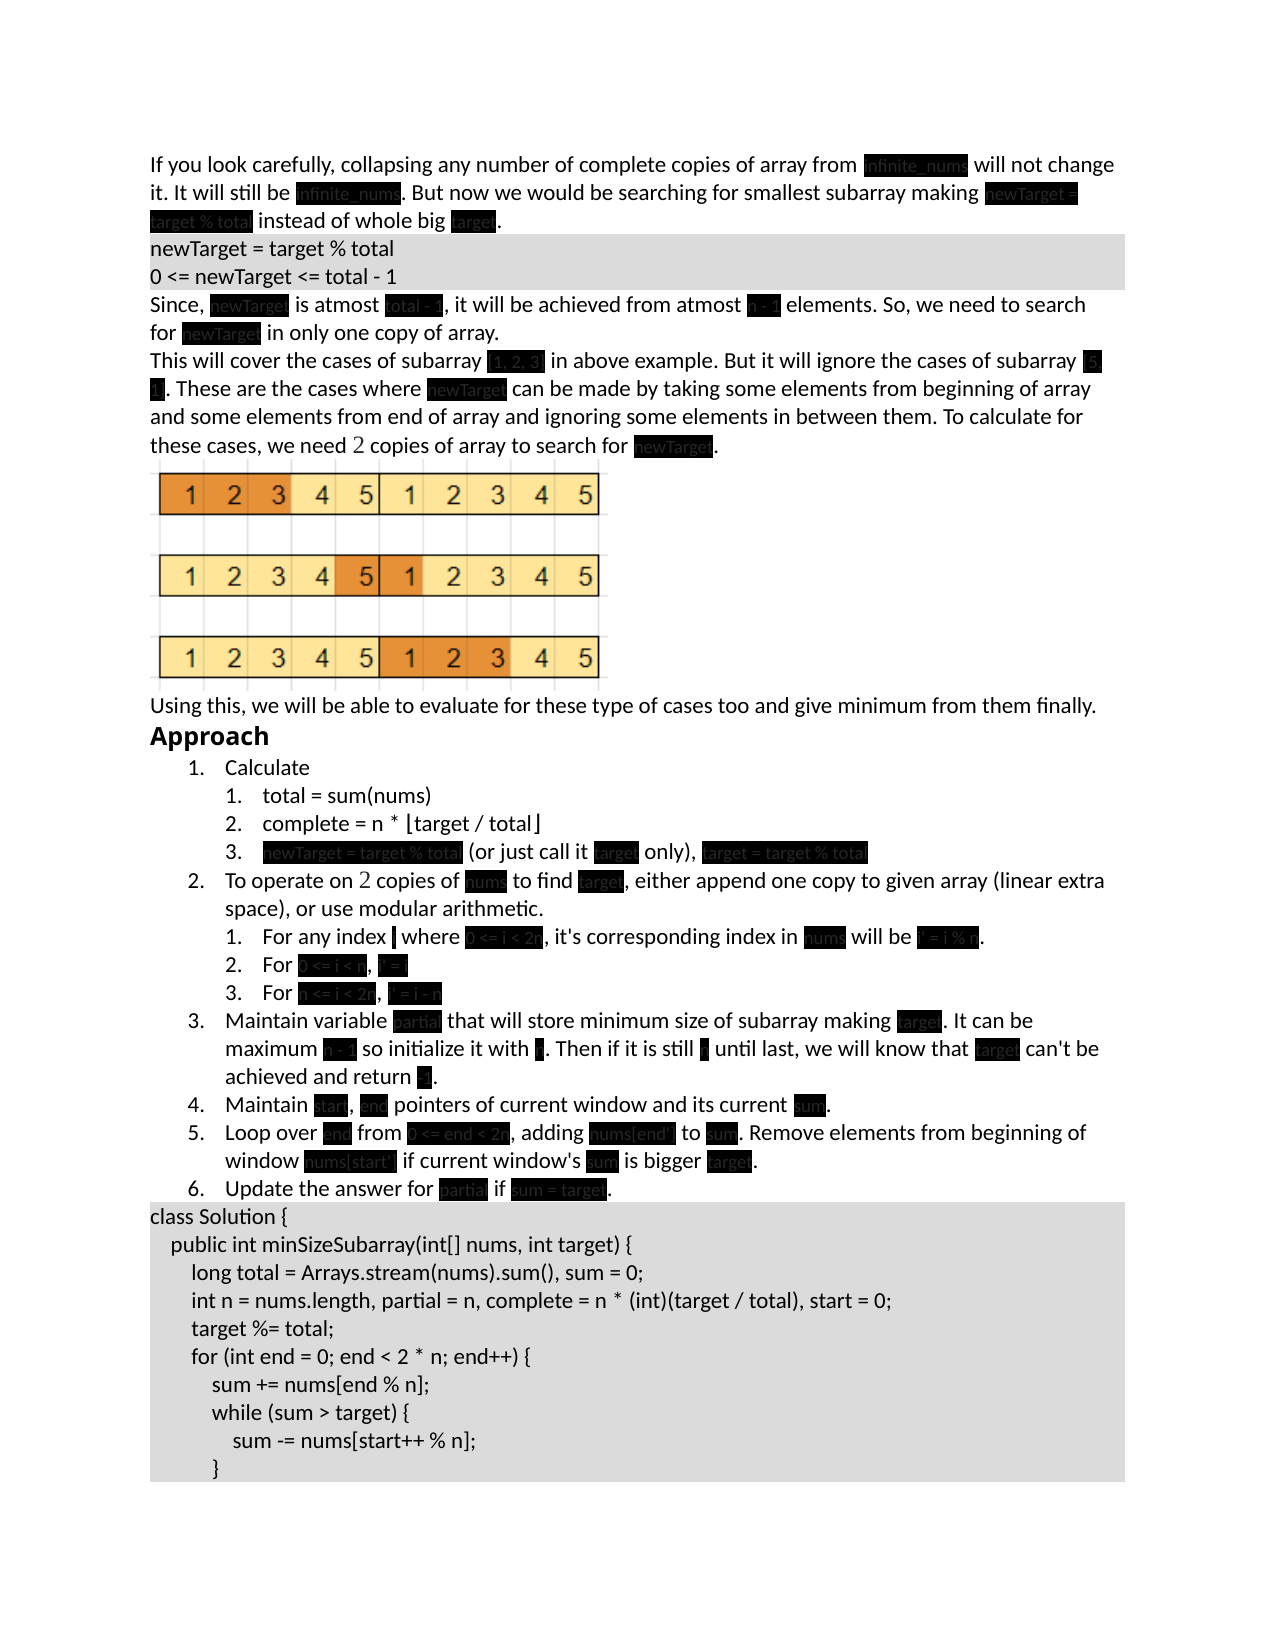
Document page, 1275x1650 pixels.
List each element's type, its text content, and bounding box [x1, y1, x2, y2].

list newTarget = target % total (or just call it target only), target = target % total [225, 837, 1125, 865]
text newTarget = target % total [150, 234, 1125, 262]
text If you look carefully, collapsing any number of complete copies of array from infinite_nums will not change it. It will still be infinite_nums. But now we would be searching for smallest subarray making newTarget = target % total instead of whole big target. [150, 150, 1125, 234]
list complete = n * ⌊target / total⌋ [225, 809, 1125, 837]
text for (int end = 0; end < 2 * n; end++) { [150, 1342, 1125, 1370]
text Using this, we will be able to evaluate for these type of cases too and give minimum from them finally. [150, 691, 1125, 719]
text Since, newTarget is atmost total - 1, it will be achieved from atmost n - 1 elements. So, we need to search for newTarget in only one copy of array. [150, 290, 1125, 346]
list Maintain variable partial that will store minimum size of subarray making target. It can be maximum n - 1 so initialize it with n. Then if it is still n until last, we will know that target can't be achieved and return -1. [187, 1006, 1125, 1090]
text } [150, 1454, 1125, 1482]
list For 0 <= i < n, i' = i [225, 950, 1125, 978]
picture [150, 459, 609, 691]
text sum += nums[end % n]; [150, 1370, 1125, 1398]
text class Solution { [150, 1202, 1125, 1230]
list Maintain start, end pointers of current window and its current sum. [187, 1090, 1125, 1118]
text public int minSizeSubarray(int[] nums, int target) { [150, 1230, 1125, 1258]
text sum -= nums[start++ % n]; [150, 1426, 1125, 1454]
list Loop over end from 0 <= end < 2n, adding nums[end'] to sum. Remove elements from beginning of window nums[start'] if current window's sum is bigger target. [187, 1118, 1125, 1174]
text target %= total; [150, 1314, 1125, 1342]
list Calculate [187, 753, 1125, 781]
list For n <= i < 2n, i' = i - n [225, 978, 1125, 1006]
text long total = Arrays.stream(nums).sum(), sum = 0; [150, 1258, 1125, 1286]
text int n = nums.length, partial = n, complete = n * (int)(target / total), start = 0; [150, 1286, 1125, 1314]
text 0 <= newTarget <= total - 1 [150, 262, 1125, 290]
text This will cover the cases of subarray [1, 2, 3] in above example. But it will ignore the cases of subarray [5, 1]. These are the cases where newTarget can be made by taking some elements from beginning of array and some elements from end of array and ignoring some elements in between them. To calculate for these cases, we need 2 copies of array to search for newTarget. [150, 346, 1125, 459]
list Update the answer for partial if sum = target. [187, 1174, 1125, 1202]
text while (sum > target) { [150, 1398, 1125, 1426]
list total = sum(nums) [225, 781, 1125, 809]
list For any index i where 0 <= i < 2n, it's corresponding index in nums will be i' = i % n. [225, 922, 1125, 950]
list To operate on 2 copies of nums to find target, either append one copy to given array (linear extra space), or use modular arithmetic. [187, 865, 1125, 922]
